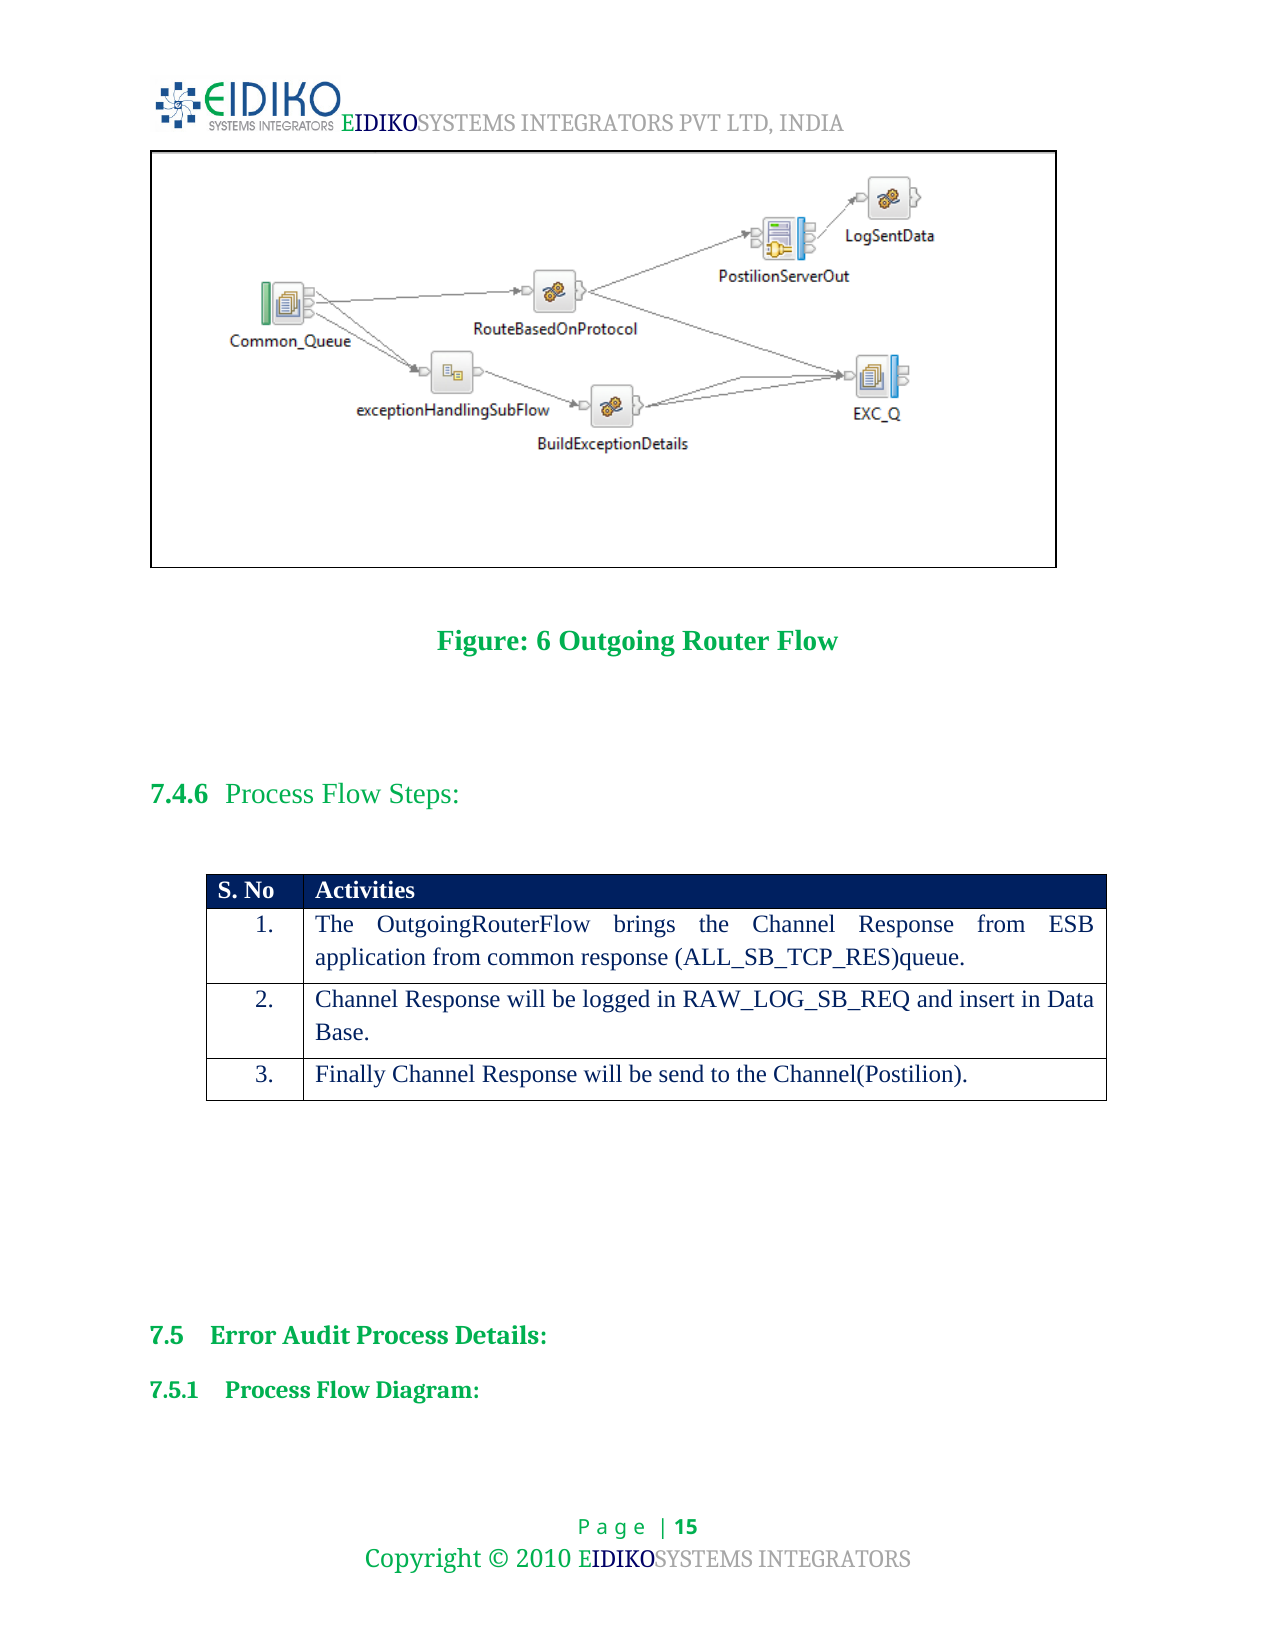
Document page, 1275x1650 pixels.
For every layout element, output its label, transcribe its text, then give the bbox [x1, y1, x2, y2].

subtitle Process Flow Diagram: [150, 1376, 1125, 1405]
subtitle Process Flow Steps: [150, 776, 1125, 809]
table_cell [207, 1059, 303, 1099]
picture [150, 75, 341, 132]
table_cell [207, 909, 303, 983]
table_cell Finally Channel Response will be send to the Channel(Postilion). [304, 1059, 1106, 1099]
text Figure: 6 Outgoing Router Flow [150, 623, 1125, 656]
table_header Activities [304, 875, 1106, 908]
picture [152, 152, 1055, 567]
table_cell Channel Response will be logged in RAW_LOG_SB_REQ and insert in Data Base. [304, 984, 1106, 1058]
table_cell The OutgoingRouterFlow brings the Channel Response from ESB application from common response (ALL_SB_TCP_RES)queue. [304, 909, 1106, 983]
table_cell [207, 984, 303, 1058]
table_header S. No [207, 875, 303, 908]
subtitle Error Audit Process Details: [150, 1320, 1125, 1351]
